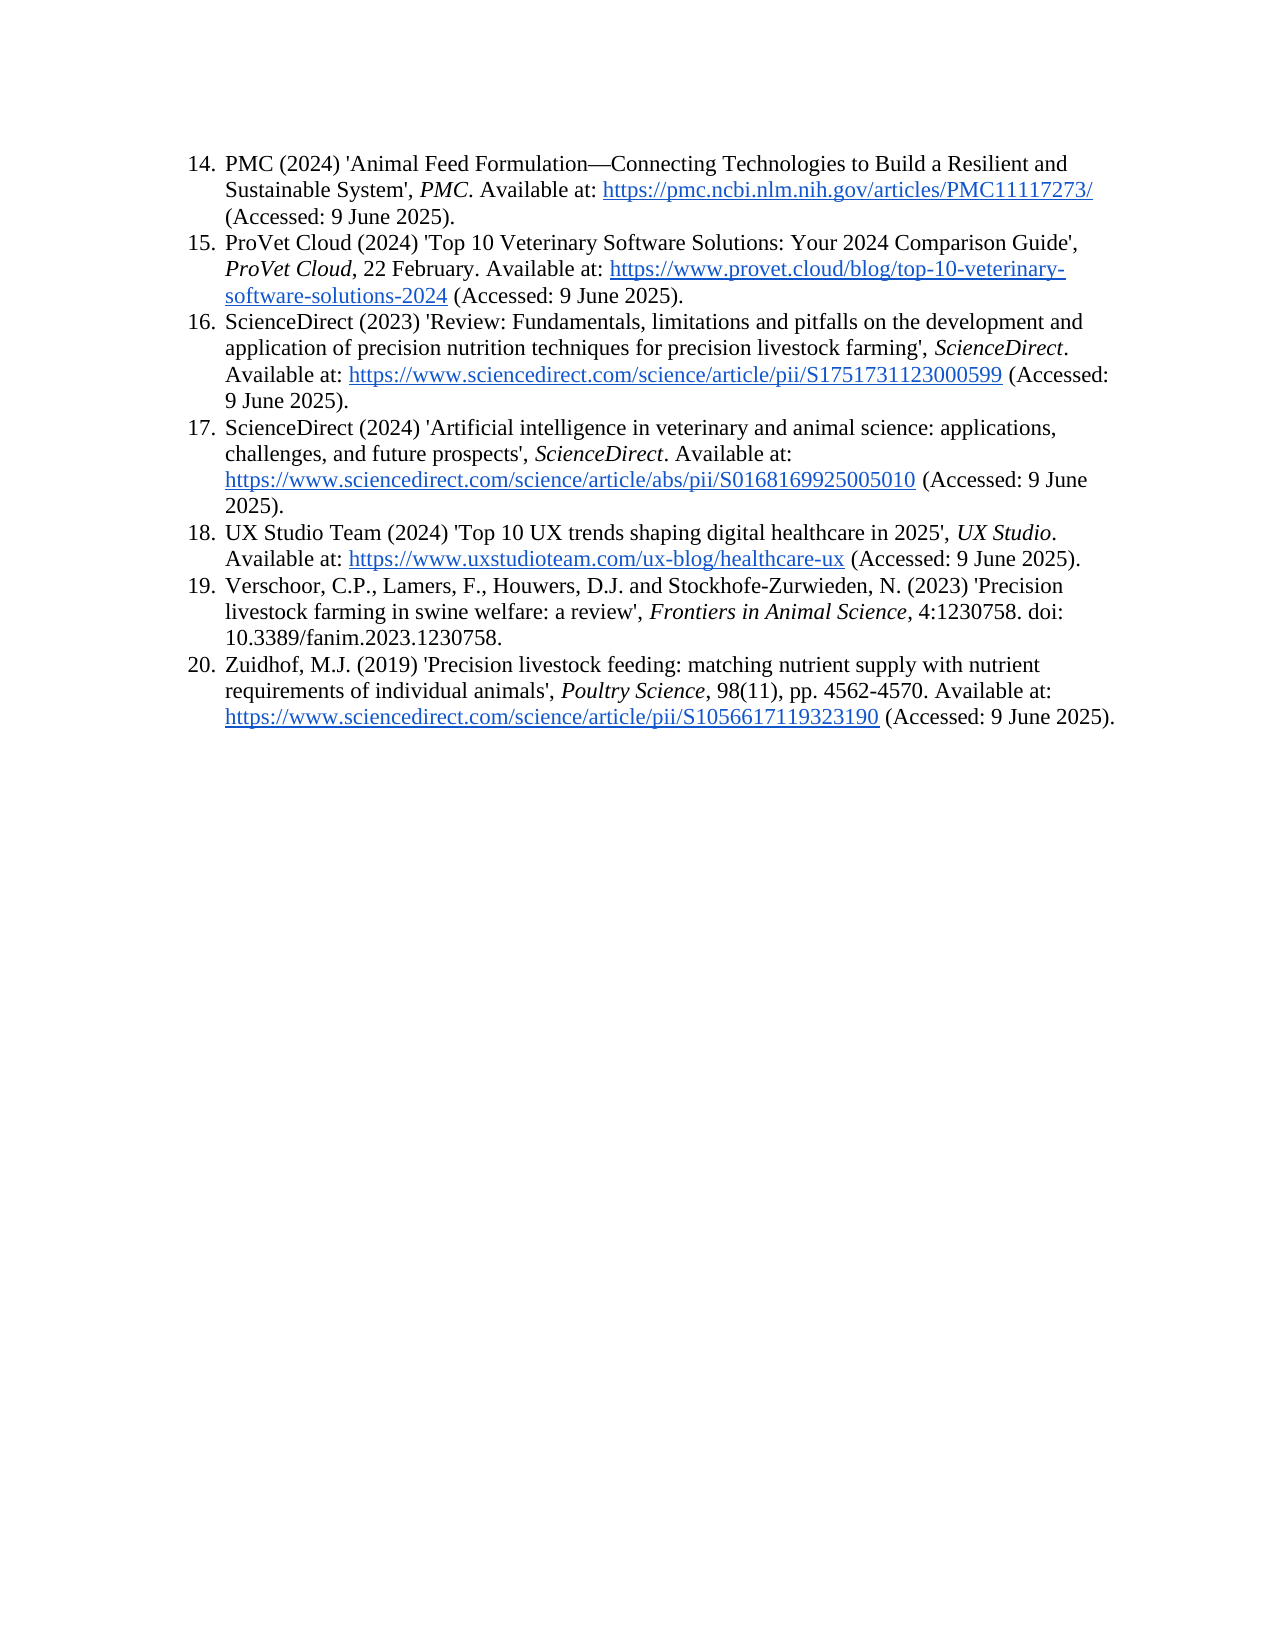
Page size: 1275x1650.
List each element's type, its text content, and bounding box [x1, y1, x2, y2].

list ScienceDirect (2023) 'Review: Fundamentals, limitations and pitfalls on the development and application of precision nutrition techniques for precision livestock farming', ScienceDirect. Available at: https://www.sciencedirect.com/science/article/pii/S1751731123000599 (Accessed: 9 June 2025). [187, 308, 1125, 413]
list ProVet Cloud (2024) 'Top 10 Veterinary Software Solutions: Your 2024 Comparison Guide', ProVet Cloud, 22 February. Available at: https://www.provet.cloud/blog/top-10-veterinary-software-solutions-2024 (Accessed: 9 June 2025). [187, 229, 1125, 308]
list ScienceDirect (2024) 'Artificial intelligence in veterinary and animal science: applications, challenges, and future prospects', ScienceDirect. Available at: https://www.sciencedirect.com/science/article/abs/pii/S0168169925005010 (Accessed: 9 June 2025). [187, 413, 1125, 519]
list PMC (2024) 'Animal Feed Formulation—Connecting Technologies to Build a Resilient and Sustainable System', PMC. Available at: https://pmc.ncbi.nlm.nih.gov/articles/PMC11117273/ (Accessed: 9 June 2025). [187, 150, 1125, 229]
list Zuidhof, M.J. (2019) 'Precision livestock feeding: matching nutrient supply with nutrient requirements of individual animals', Poultry Science, 98(11), pp. 4562-4570. Available at: https://www.sciencedirect.com/science/article/pii/S1056617119323190 (Accessed: 9 June 2025). [187, 651, 1125, 730]
list UX Studio Team (2024) 'Top 10 UX trends shaping digital healthcare in 2025', UX Studio. Available at: https://www.uxstudioteam.com/ux-blog/healthcare-ux (Accessed: 9 June 2025). [187, 519, 1125, 572]
list Verschoor, C.P., Lamers, F., Houwers, D.J. and Stockhofe-Zurwieden, N. (2023) 'Precision livestock farming in swine welfare: a review', Frontiers in Animal Science, 4:1230758. doi: 10.3389/fanim.2023.1230758. [187, 572, 1125, 651]
